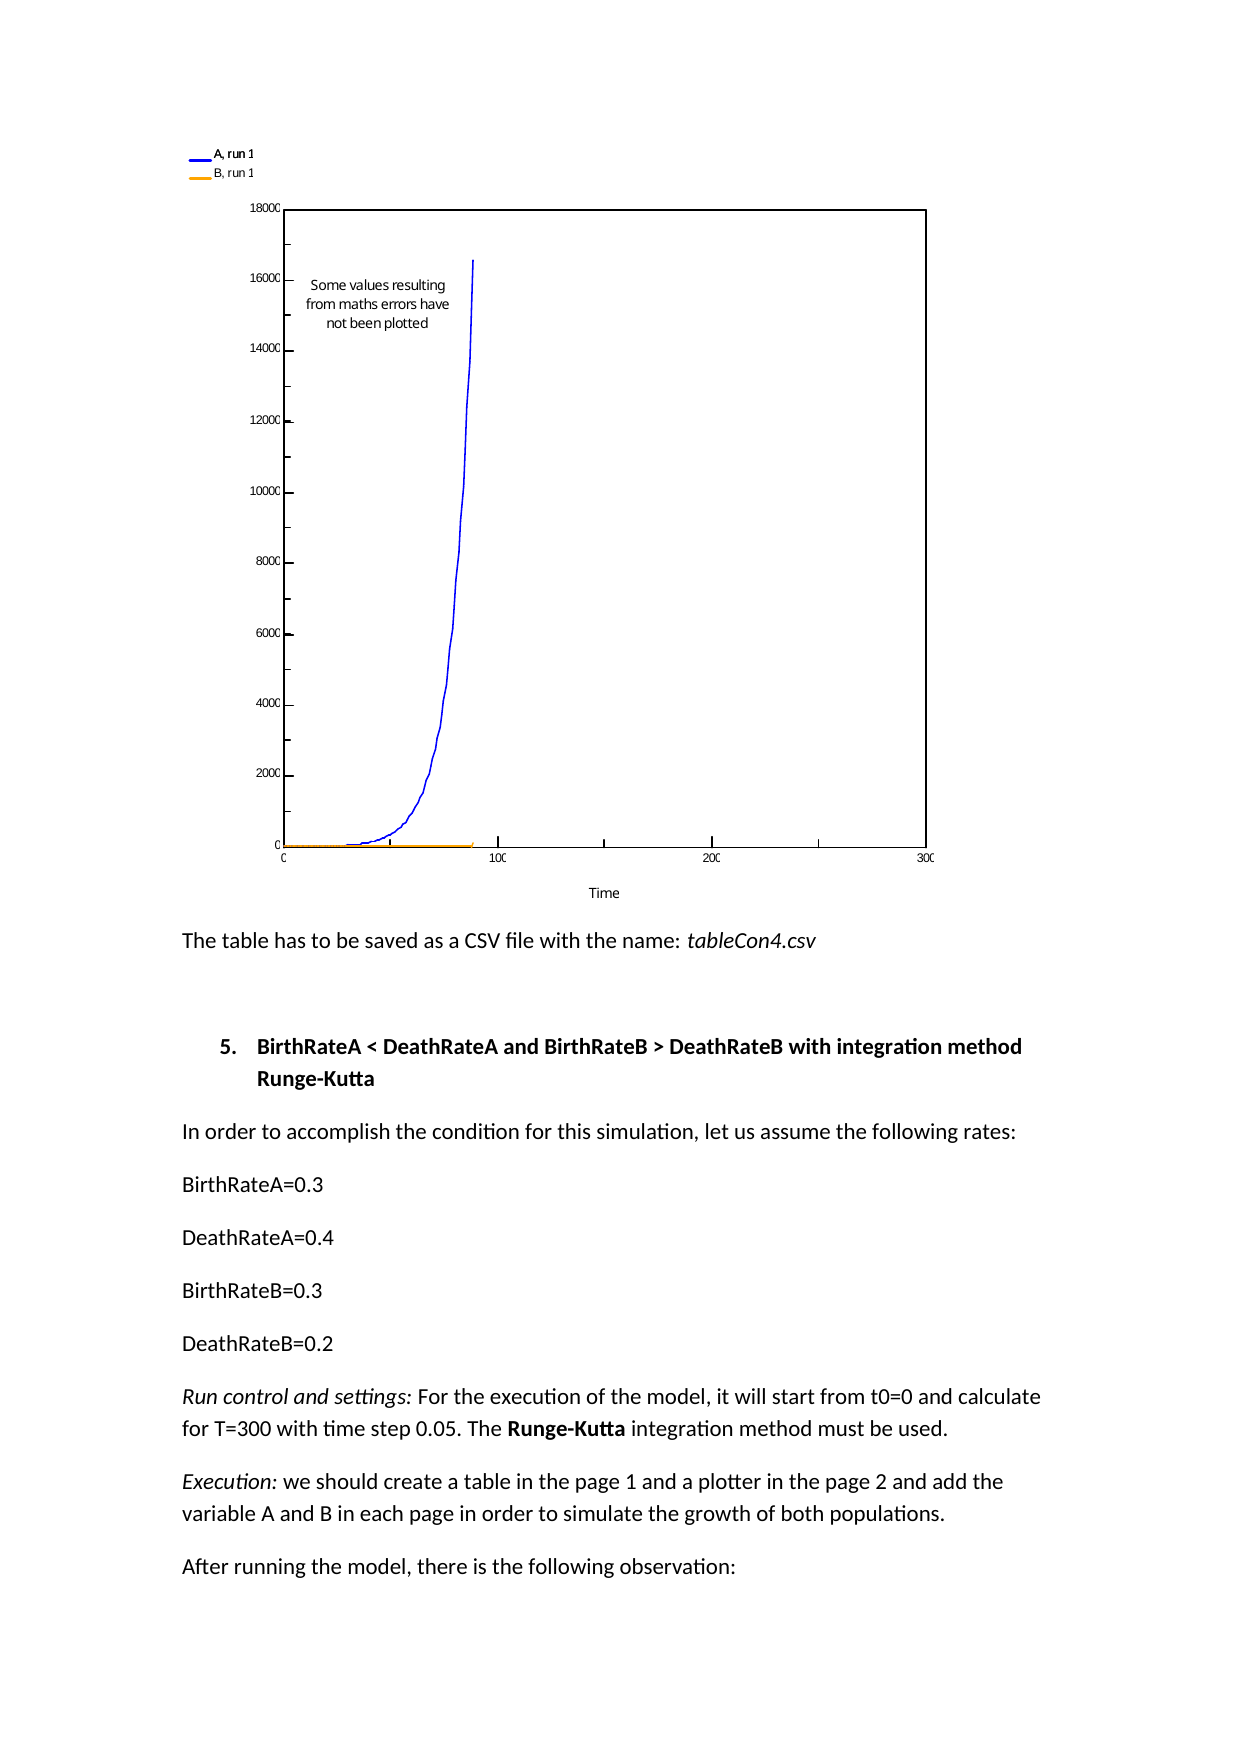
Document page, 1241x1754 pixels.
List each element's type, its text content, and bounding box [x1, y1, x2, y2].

text BirthRateB=0.3 [182, 1276, 1063, 1304]
text DeathRateB=0.2 [182, 1329, 1063, 1357]
text After running the model, there is the following observation: [182, 1552, 1063, 1581]
list BirthRateA < DeathRateA and BirthRateB > DeathRateB with integration method Runge-Kutta [219, 1032, 1063, 1092]
text In order to accomplish the condition for this simulation, let us assume the following rates: [182, 1117, 1063, 1145]
text BirthRateA=0.3 [182, 1170, 1063, 1198]
text DeathRateA=0.4 [182, 1223, 1063, 1251]
text The table has to be saved as a CSV file with the name: tableCon4.csv [182, 926, 1063, 954]
text Run control and settings: For the execution of the model, it will start from t0=0 and calculate for T=300 with time step 0.05. The Runge-Kutta integration method must be used. [182, 1382, 1063, 1442]
text Execution: we should create a table in the page 1 and a plotter in the page 2 and add the variable A and B in each page in order to simulate the growth of both populations. [182, 1467, 1063, 1527]
